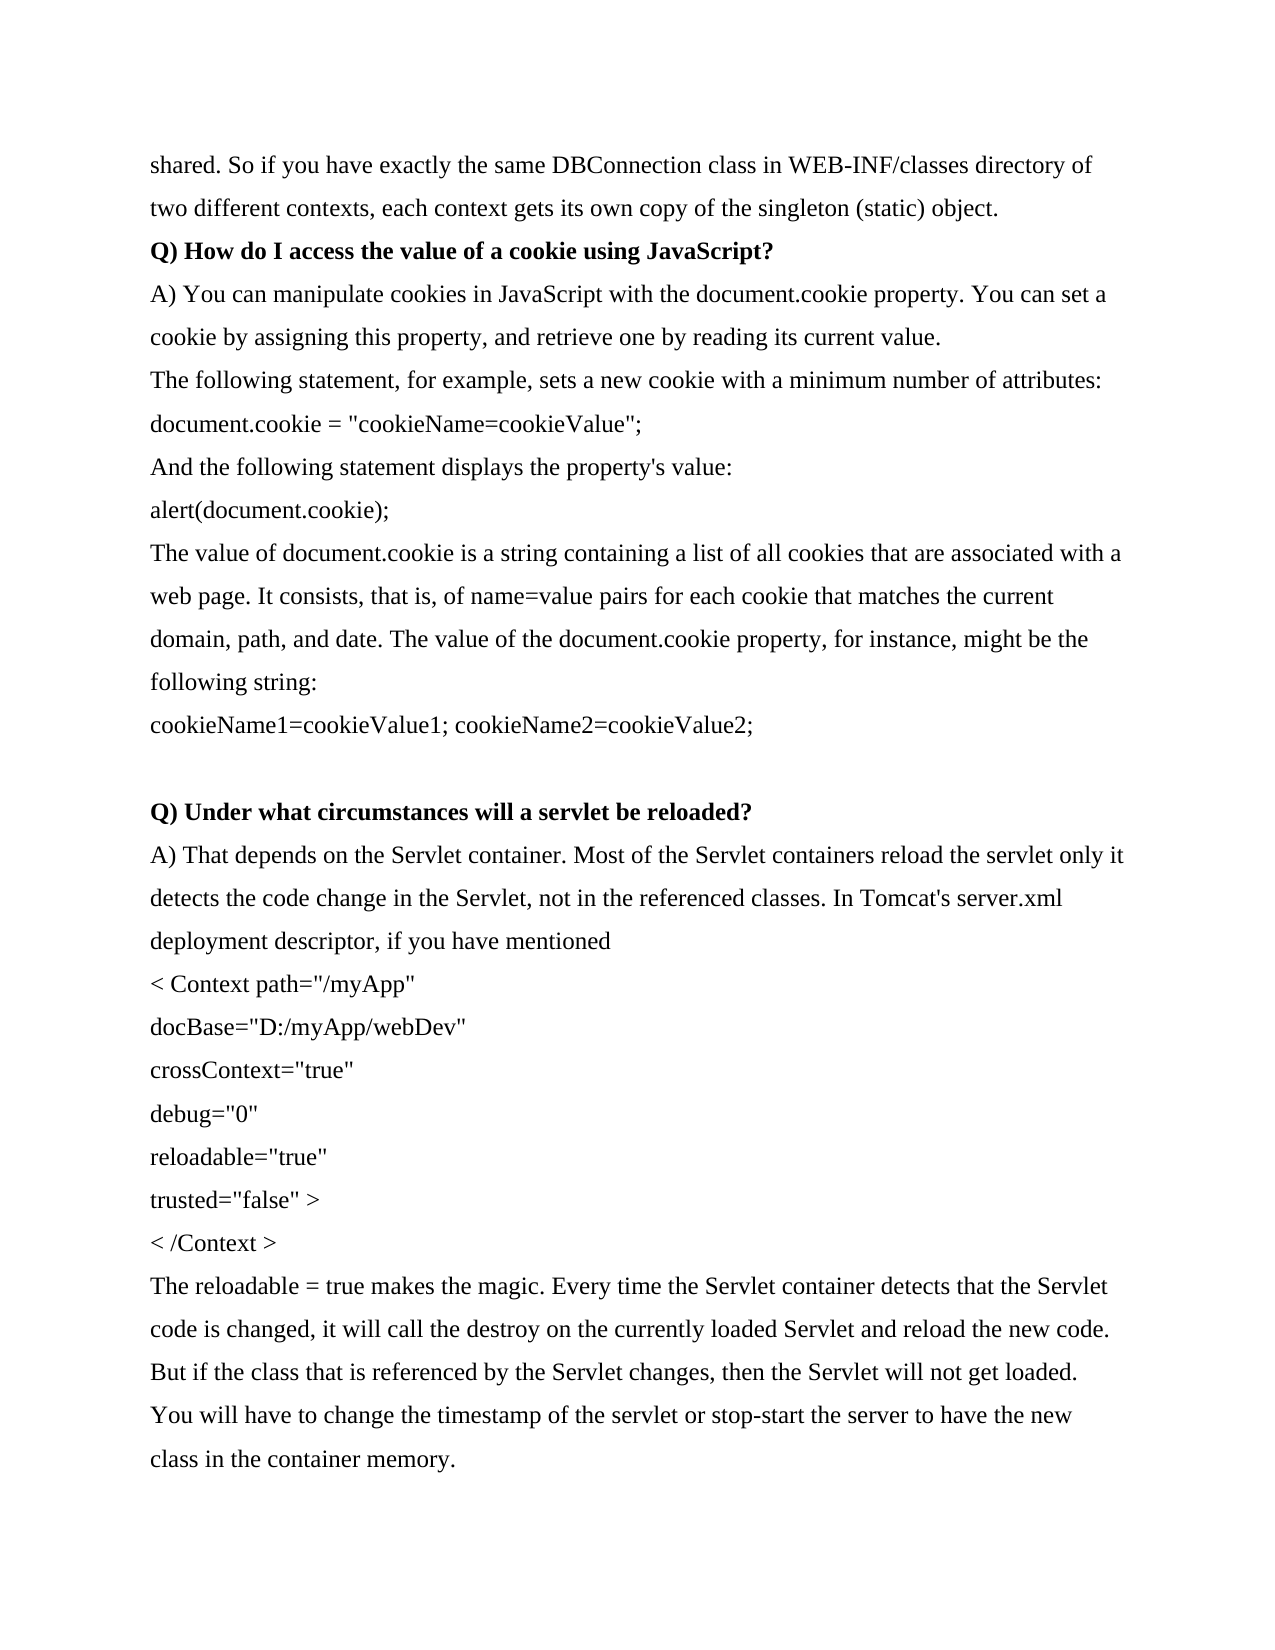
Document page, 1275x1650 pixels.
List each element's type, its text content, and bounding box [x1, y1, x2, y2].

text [150, 150, 1125, 222]
text Q) How do I access the value of a cookie using JavaScript? A) You can manipulate cookies in JavaScript with the document.cookie property. You can set a cookie by assigning this property, and retrieve one by reading its current value. The following statement, for example, sets a new cookie with a minimum number of attributes: document.cookie = "cookieName=cookieValue"; And the following statement displays the property's value: alert(document.cookie); The value of document.cookie is a string containing a list of all cookies that are associated with a web page. It consists, that is, of name=value pairs for each cookie that matches the current domain, path, and date. The value of the document.cookie property, for instance, might be the following string: cookieName1=cookieValue1; cookieName2=cookieValue2; [150, 236, 1125, 739]
text Q) Under what circumstances will a servlet be reloaded? A) That depends on the Servlet container. Most of the Servlet containers reload the servlet only it detects the code change in the Servlet, not in the referenced classes. In Tomcat's server.xml deployment descriptor, if you have mentioned < Context path="/myApp" docBase="D:/myApp/webDev" crossContext="true" debug="0" reloadable="true" trusted="false" > < /Context > The reloadable = true makes the magic. Every time the Servlet container detects that the Servlet code is changed, it will call the destroy on the currently loaded Servlet and reload the new code. But if the class that is referenced by the Servlet changes, then the Servlet will not get loaded. You will have to change the timestamp of the servlet or stop-start the server to have the new class in the container memory. [150, 797, 1125, 1472]
